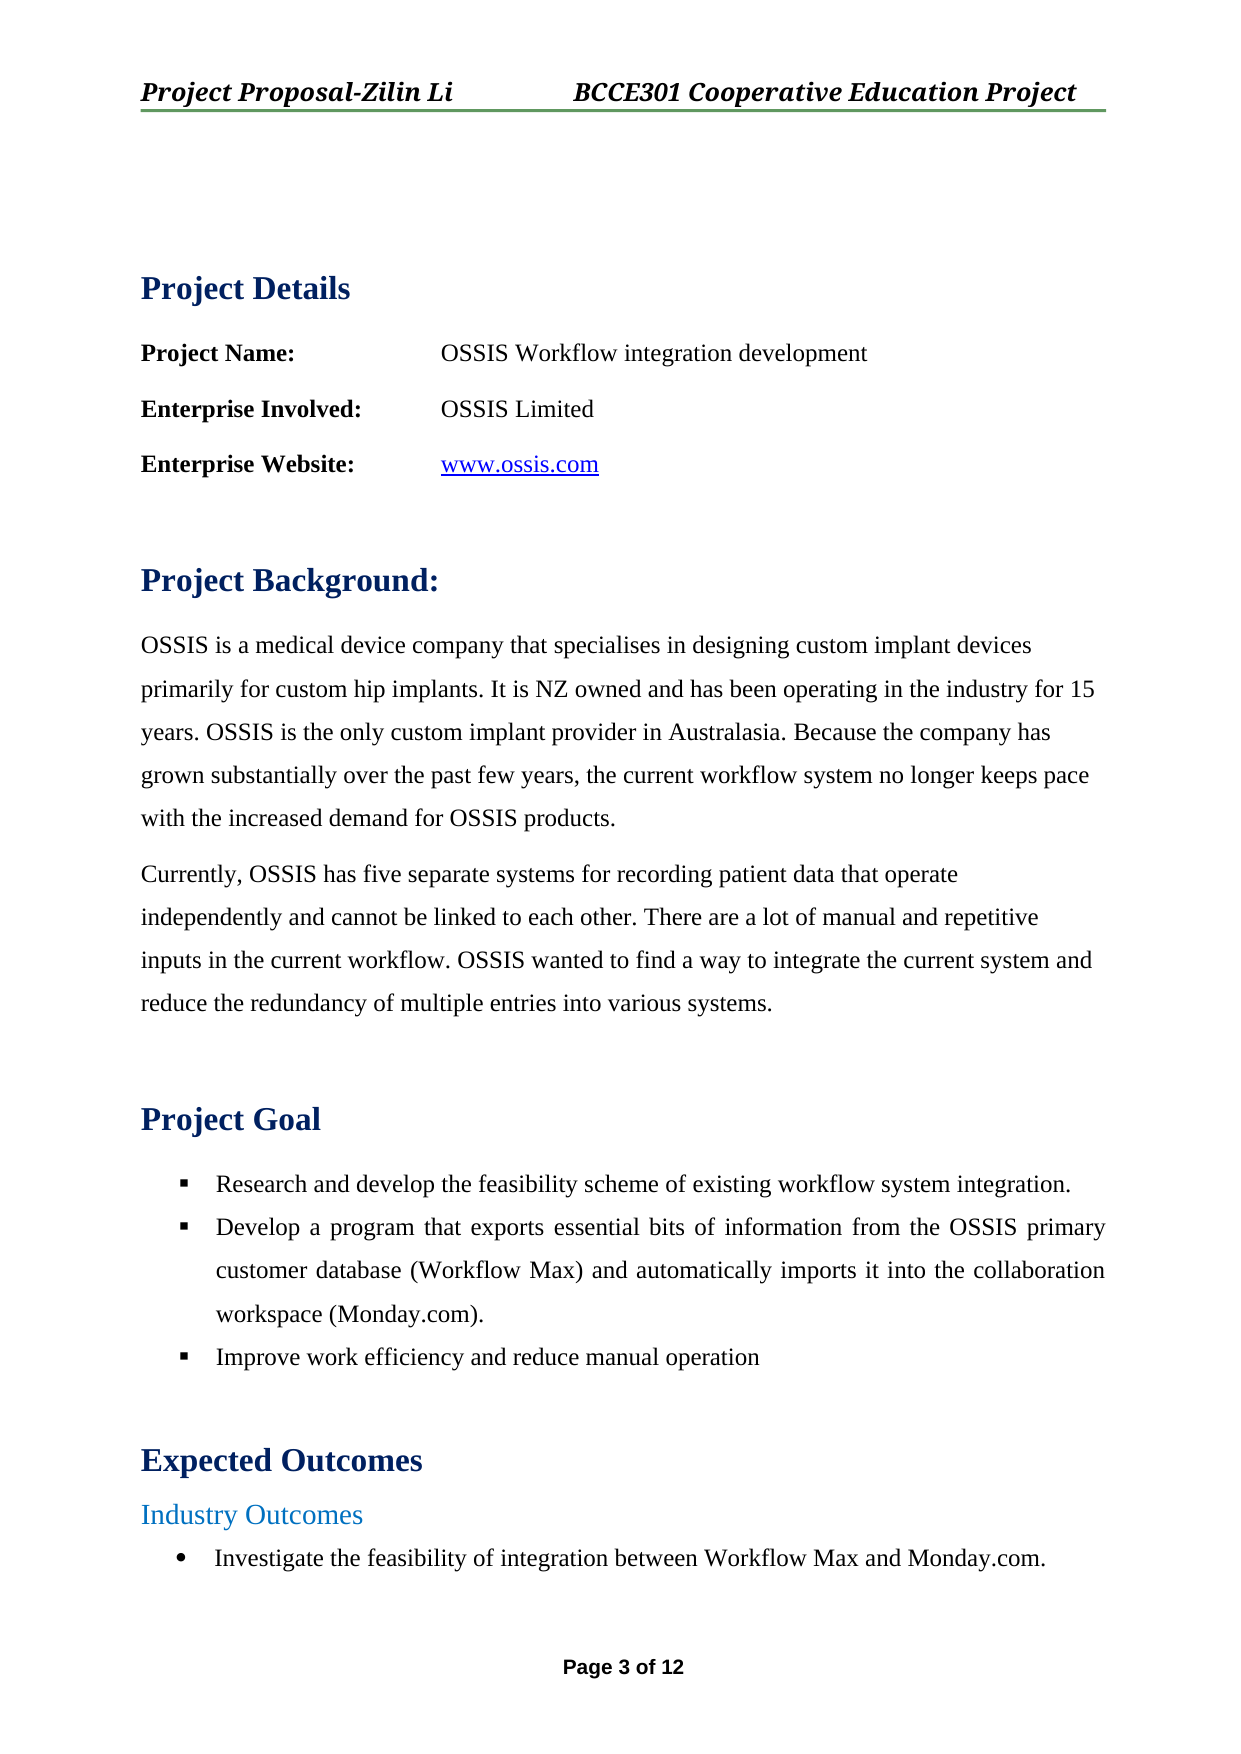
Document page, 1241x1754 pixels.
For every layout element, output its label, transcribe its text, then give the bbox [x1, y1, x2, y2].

list Research and develop the feasibility scheme of existing workflow system integration. [178, 1169, 1106, 1198]
subtitle Project Goal [141, 1099, 1106, 1138]
list Improve work efficiency and reduce manual operation [178, 1342, 1106, 1371]
list Develop a program that exports essential bits of information from the OSSIS primary customer database (Workflow Max) and automatically imports it into the collaboration workspace (Monday.com). [178, 1212, 1106, 1327]
text OSSIS is a medical device company that specialises in designing custom implant devices primarily for custom hip implants. It is NZ owned and has been operating in the industry for 15 years. OSSIS is the only custom implant provider in Australasia. Because the company has grown substantially over the past few years, the current workflow system no longer keeps pace with the increased demand for OSSIS products. [141, 631, 1106, 832]
subtitle Expected Outcomes [141, 1441, 1106, 1479]
subtitle Project Background: [141, 561, 1106, 599]
subtitle Project Details [141, 268, 1106, 306]
text Currently, OSSIS has five separate systems for recording patient data that operate independently and cannot be linked to each other. There are a lot of manual and repetitive inputs in the current workflow. OSSIS wanted to find a way to integrate the current system and reduce the redundancy of multiple entries into various systems. [141, 859, 1106, 1017]
text Enterprise Website: www.ossis.com [141, 449, 1106, 478]
list Investigate the feasibility of integration between Workflow Max and Monday.com. [177, 1543, 1106, 1572]
text Project Name: OSSIS Workflow integration development [141, 338, 1106, 367]
subtitle Industry Outcomes [141, 1497, 1106, 1531]
text Enterprise Involved: OSSIS Limited [141, 394, 1106, 422]
